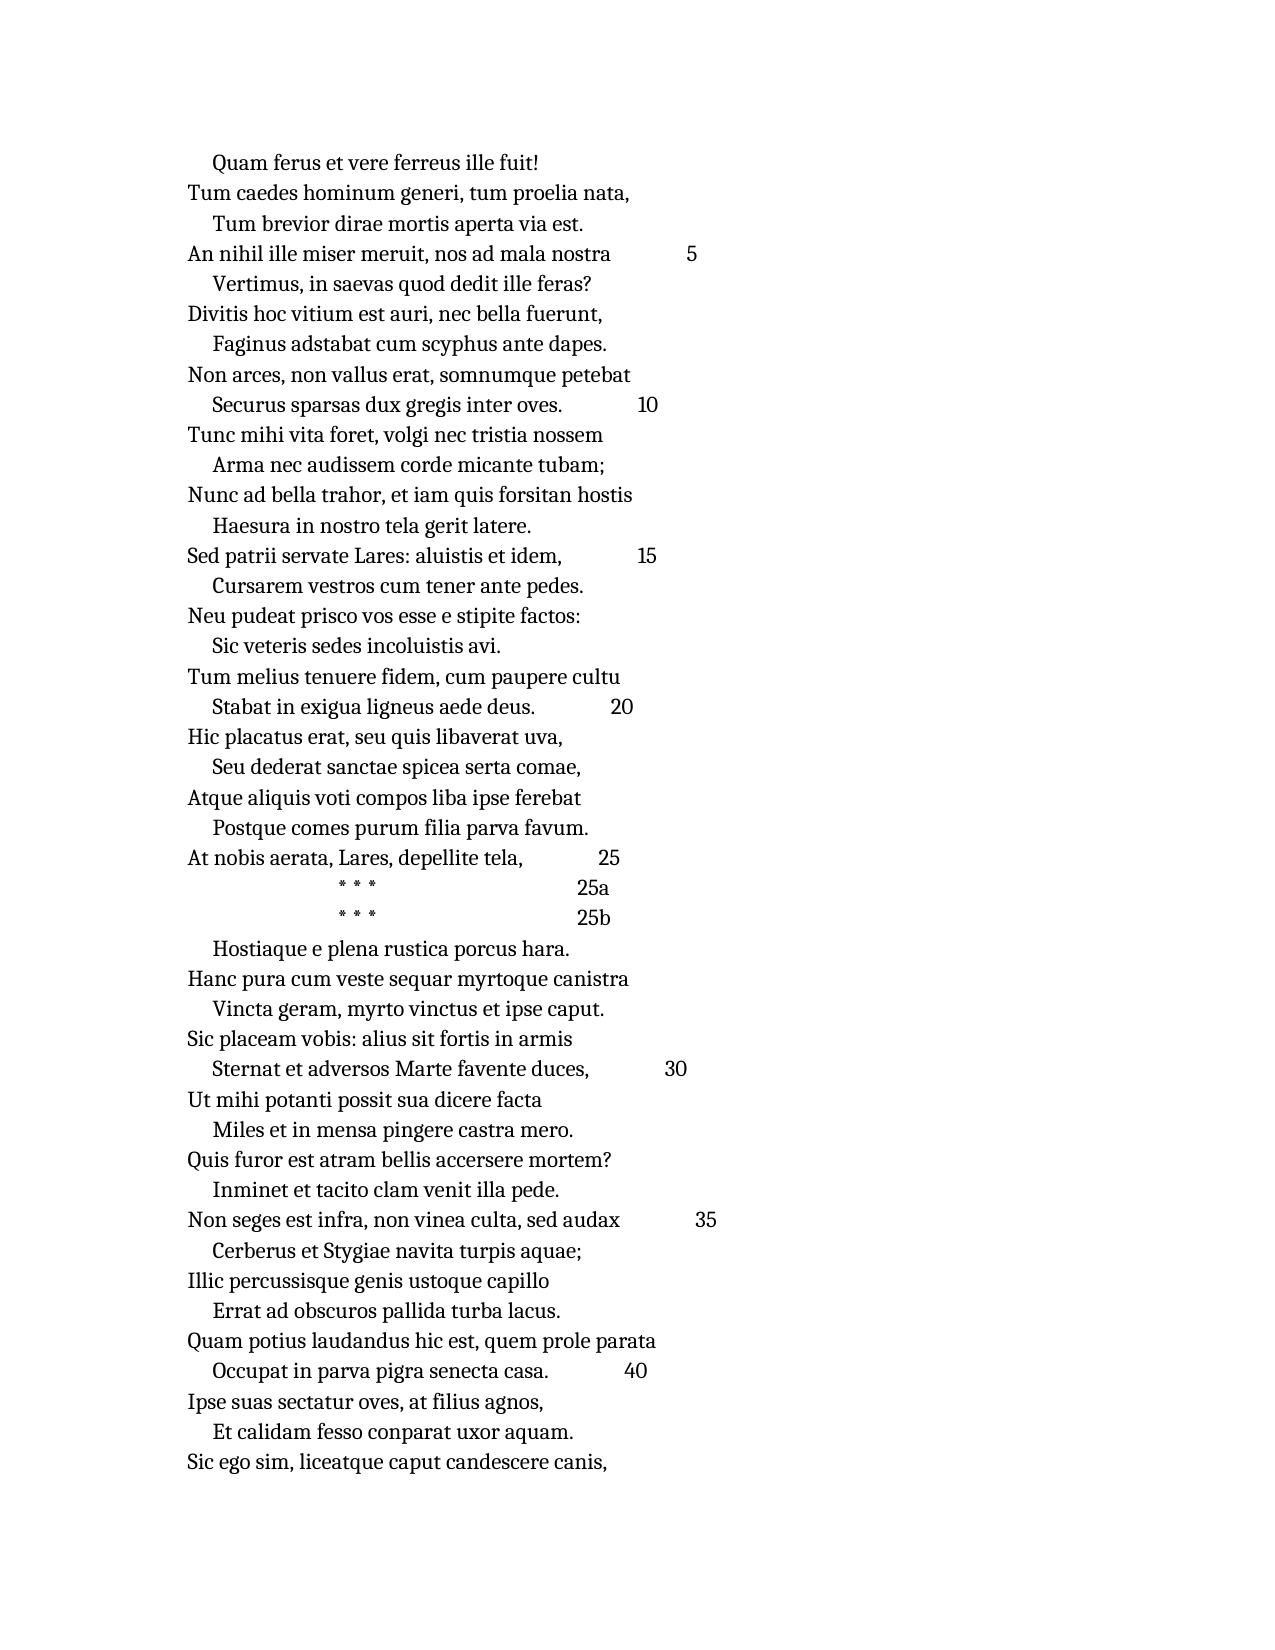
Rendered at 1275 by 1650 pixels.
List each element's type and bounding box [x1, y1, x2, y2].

text [187, 150, 1087, 1475]
